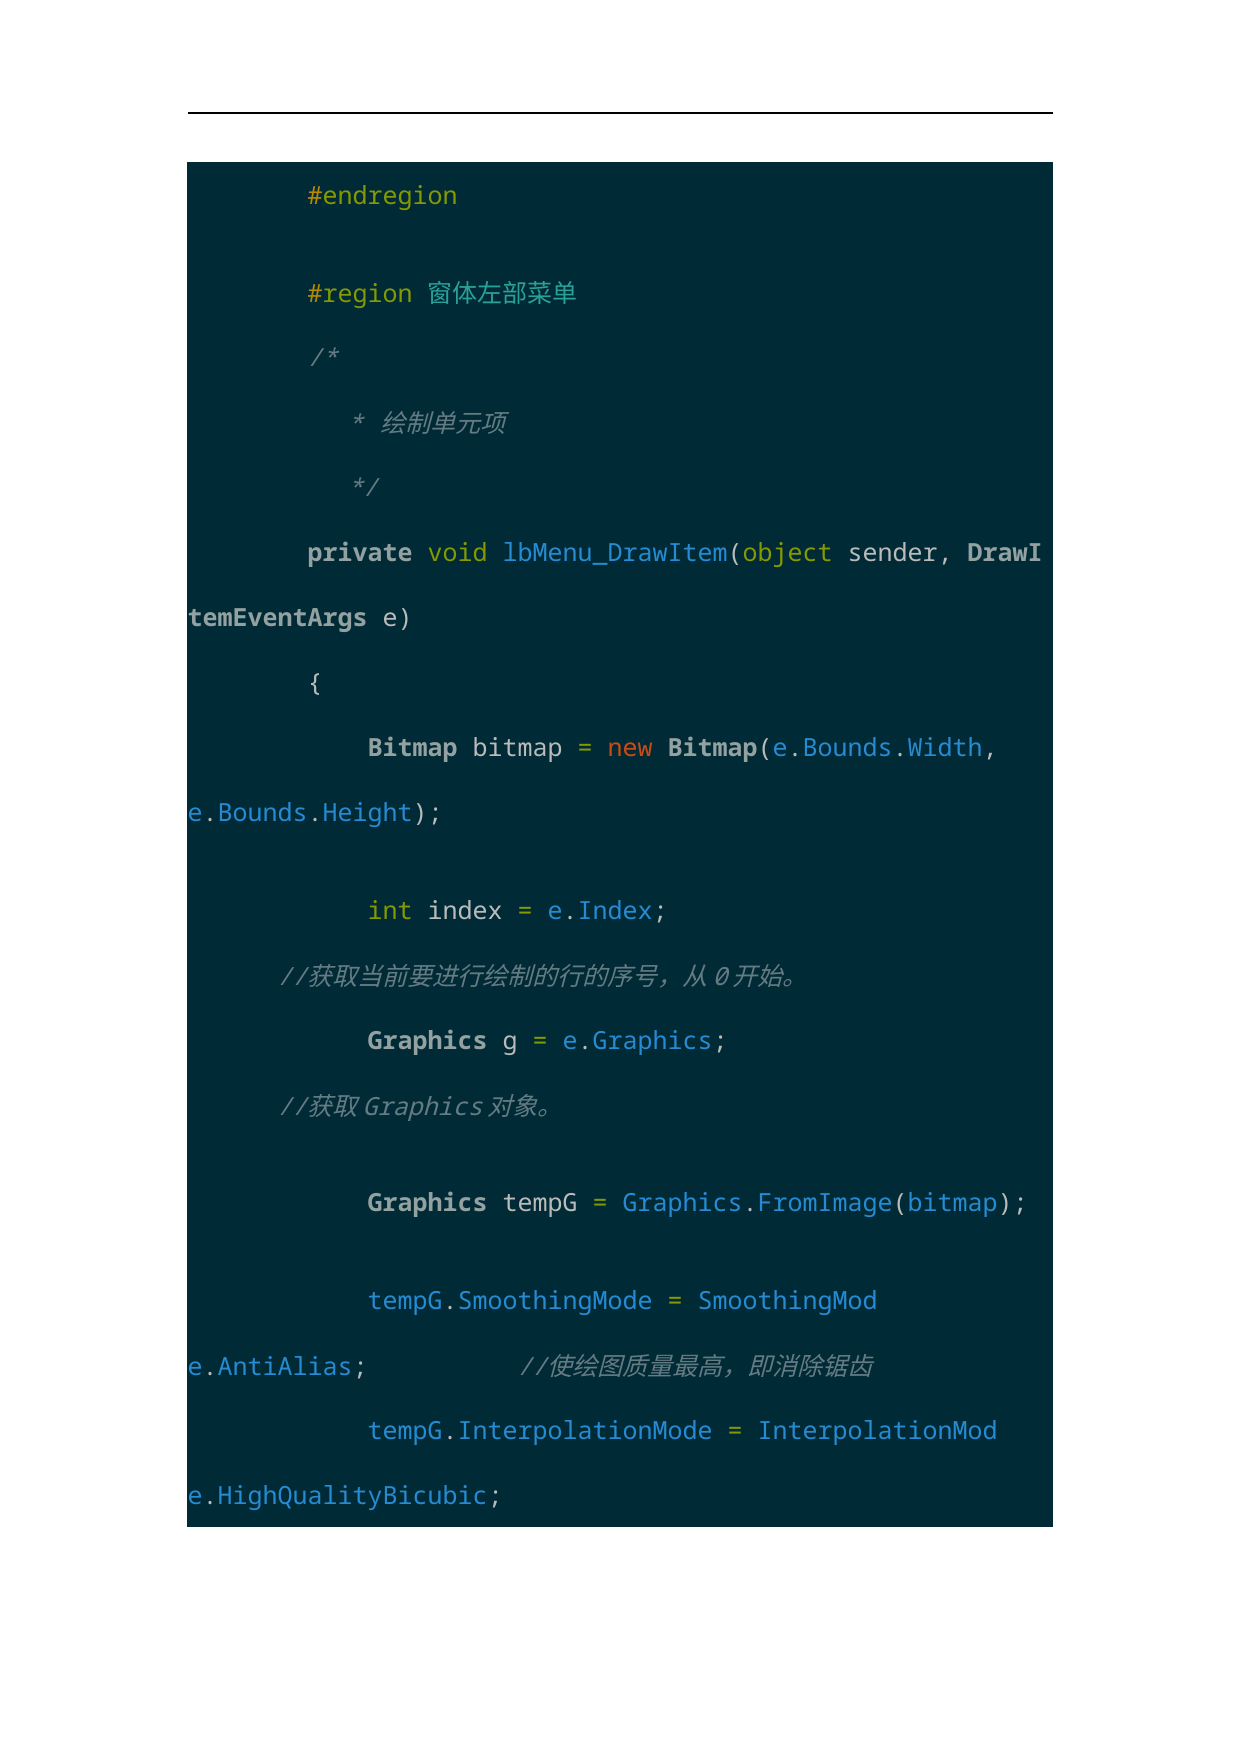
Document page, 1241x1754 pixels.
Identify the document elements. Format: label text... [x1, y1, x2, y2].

text Bitmap bitmap = new Bitmap(e.Bounds.Width, e.Bounds.Height); [187, 714, 1053, 844]
text * 绘制单元项 [187, 389, 1053, 454]
text tempG.InterpolationMode = InterpolationMode.HighQualityBicubic; [187, 1397, 1053, 1527]
text #endregion [187, 162, 1053, 227]
text { [187, 649, 1053, 714]
text Graphics tempG = Graphics.FromImage(bitmap); [187, 1169, 1053, 1234]
text private void lbMenu_DrawItem(object sender, DrawItemEventArgs e) [187, 519, 1053, 649]
text int index = e.Index; //获取当前要进行绘制的行的序号，从0开始。 [187, 877, 1053, 1007]
text #region 窗体左部菜单 [187, 259, 1053, 324]
text /* [187, 324, 1053, 389]
text */ [187, 454, 1053, 519]
text tempG.SmoothingMode = SmoothingMode.AntiAlias; //使绘图质量最高，即消除锯齿 [187, 1267, 1053, 1397]
text Graphics g = e.Graphics; //获取Graphics对象。 [187, 1007, 1053, 1137]
